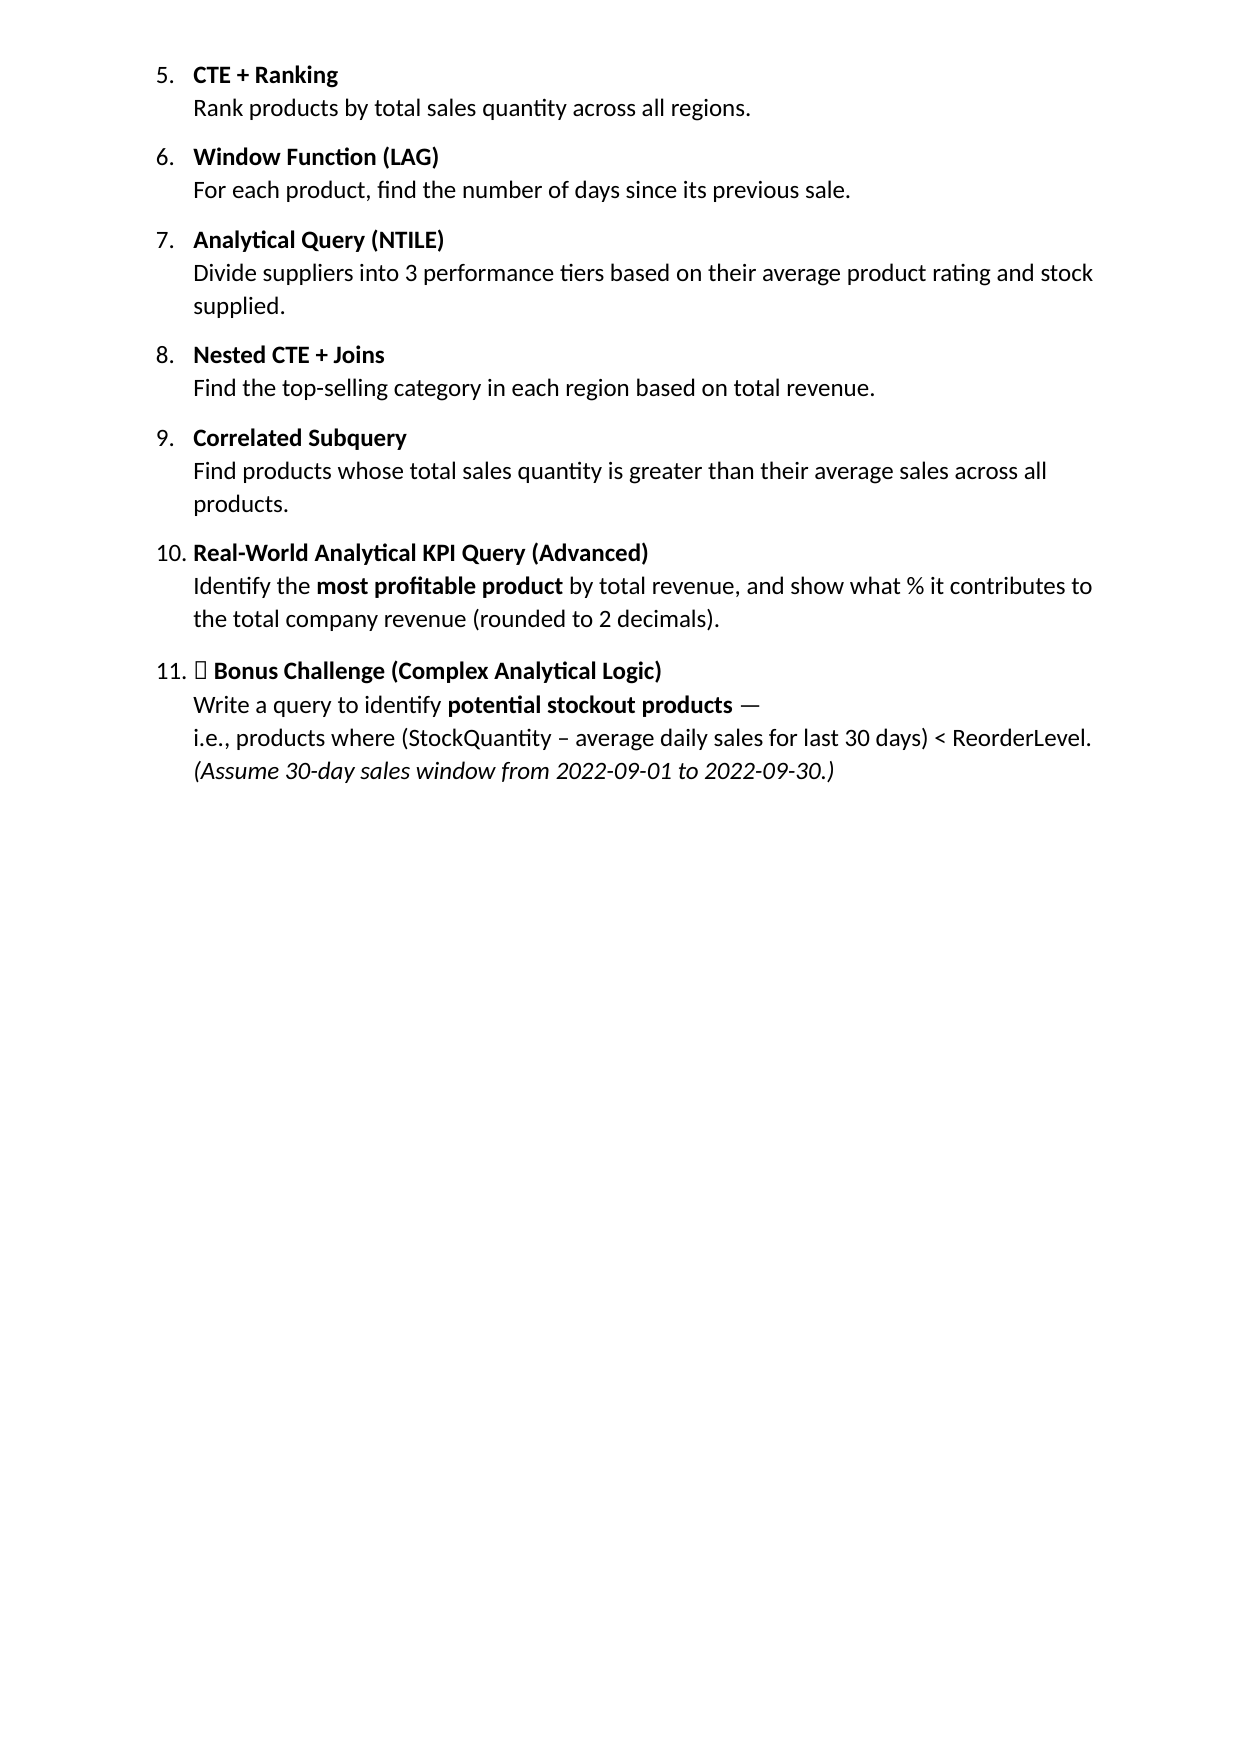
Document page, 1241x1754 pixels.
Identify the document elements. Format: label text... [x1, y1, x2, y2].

list Analytical Query (NTILE) Divide suppliers into 3 performance tiers based on their average product rating and stock supplied. [156, 224, 1122, 320]
list Real-World Analytical KPI Query (Advanced) Identify the most profitable product by total revenue, and show what % it contributes to the total company revenue (rounded to 2 decimals). [156, 537, 1122, 634]
list Correlated Subquery Find products whose total sales quantity is greater than their average sales across all products. [156, 422, 1122, 518]
list Nested CTE + Joins Find the top-selling category in each region based on total revenue. [156, 339, 1122, 403]
list Window Function (LAG) For each product, find the number of days since its previous sale. [156, 142, 1122, 205]
list CTE + Ranking Rank products by total sales quantity across all regions. [156, 59, 1122, 122]
list 🚀 Bonus Challenge (Complex Analytical Logic) Write a query to identify potential stockout products — i.e., products where (StockQuantity – average daily sales for last 30 days) < ReorderLevel. (Assume 30-day sales window from 2022-09-01 to 2022-09-30.) [156, 653, 1122, 786]
